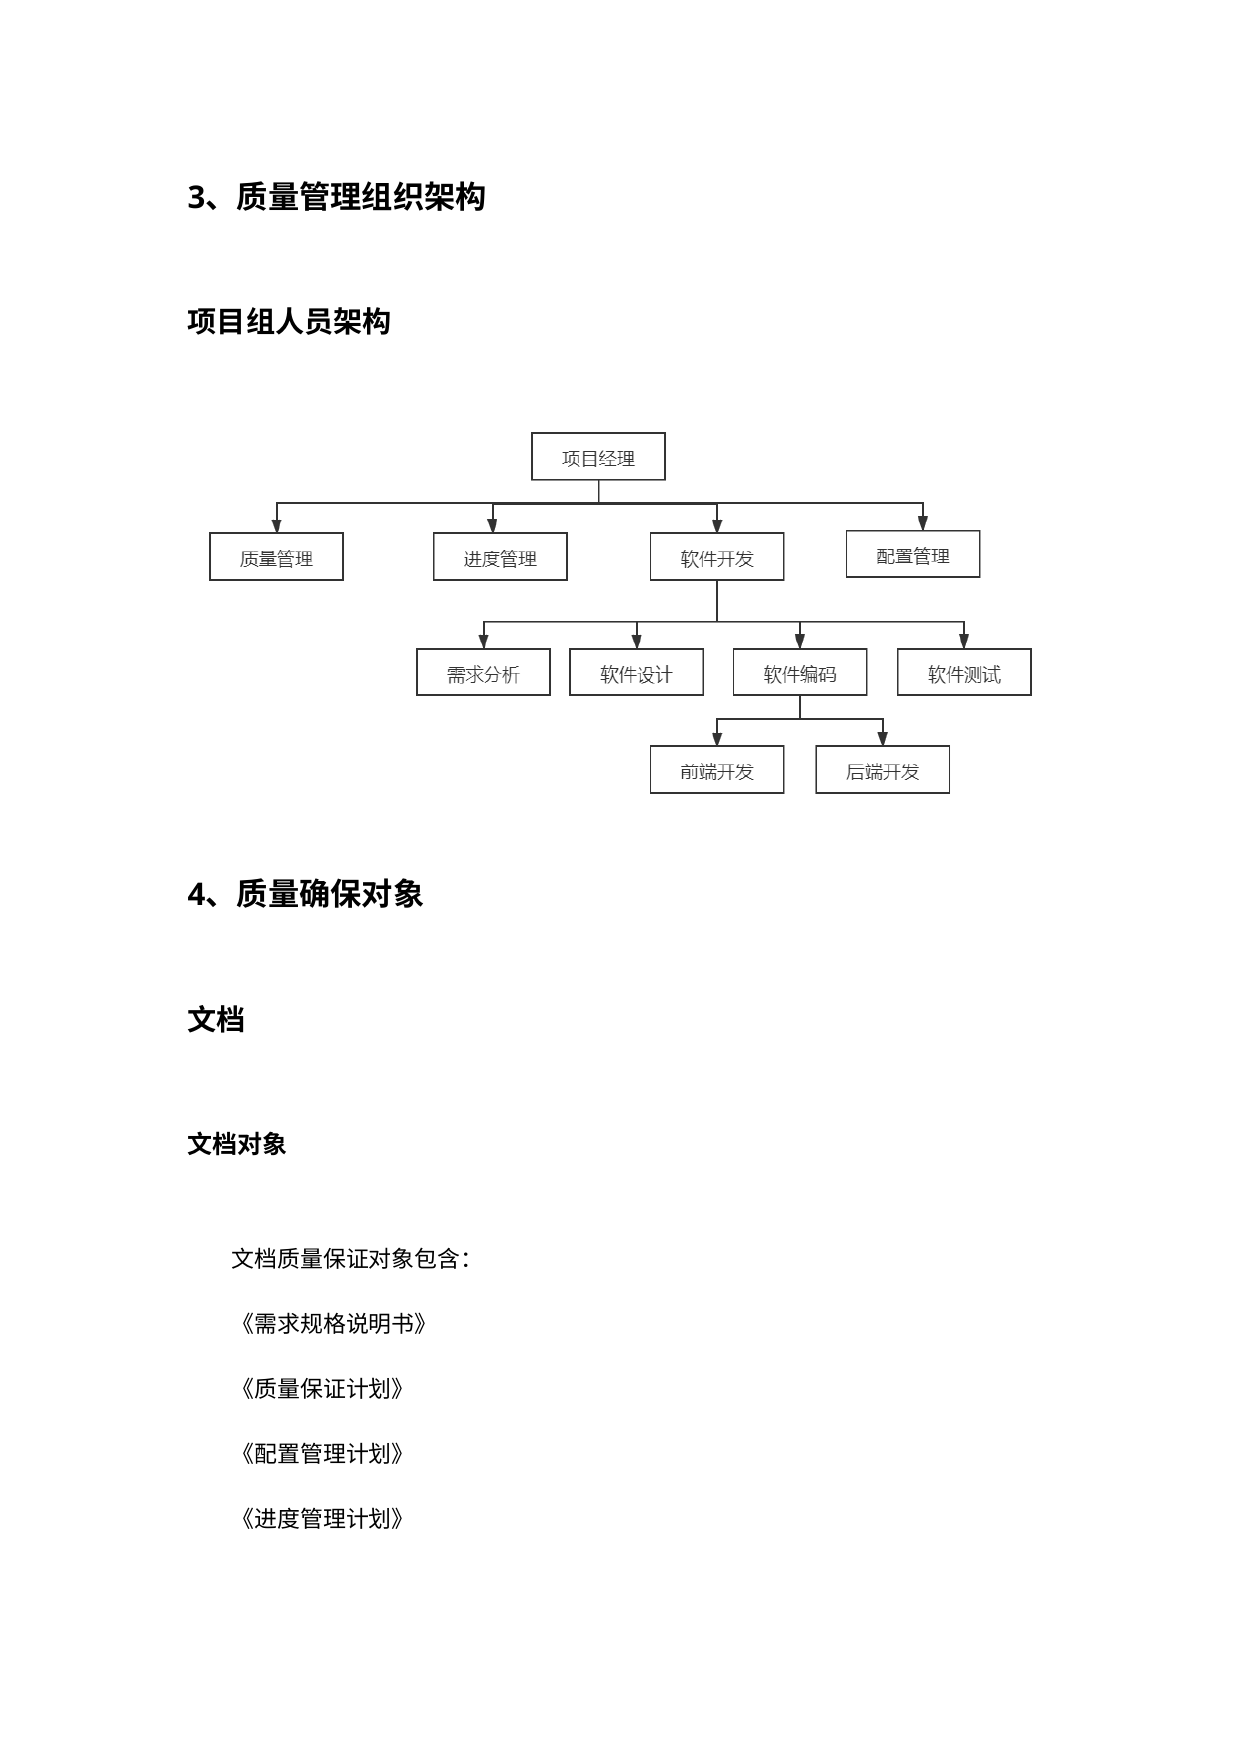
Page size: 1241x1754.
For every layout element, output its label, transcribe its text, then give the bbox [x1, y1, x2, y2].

picture [187, 410, 1053, 815]
text 《质量保证计划》 [231, 1355, 1053, 1420]
text 文档质量保证对象包含： [187, 1225, 1053, 1290]
subtitle 4、质量确保对象 [187, 860, 1053, 925]
subtitle 项目组人员架构 [187, 287, 1053, 352]
text 《配置管理计划》 [231, 1420, 1053, 1485]
subtitle 文档对象 [187, 1110, 1053, 1175]
text 《需求规格说明书》 [187, 1290, 1053, 1355]
subtitle 3、质量管理组织架构 [187, 162, 1053, 227]
subtitle 文档 [187, 985, 1053, 1050]
text 《进度管理计划》 [231, 1485, 1053, 1550]
